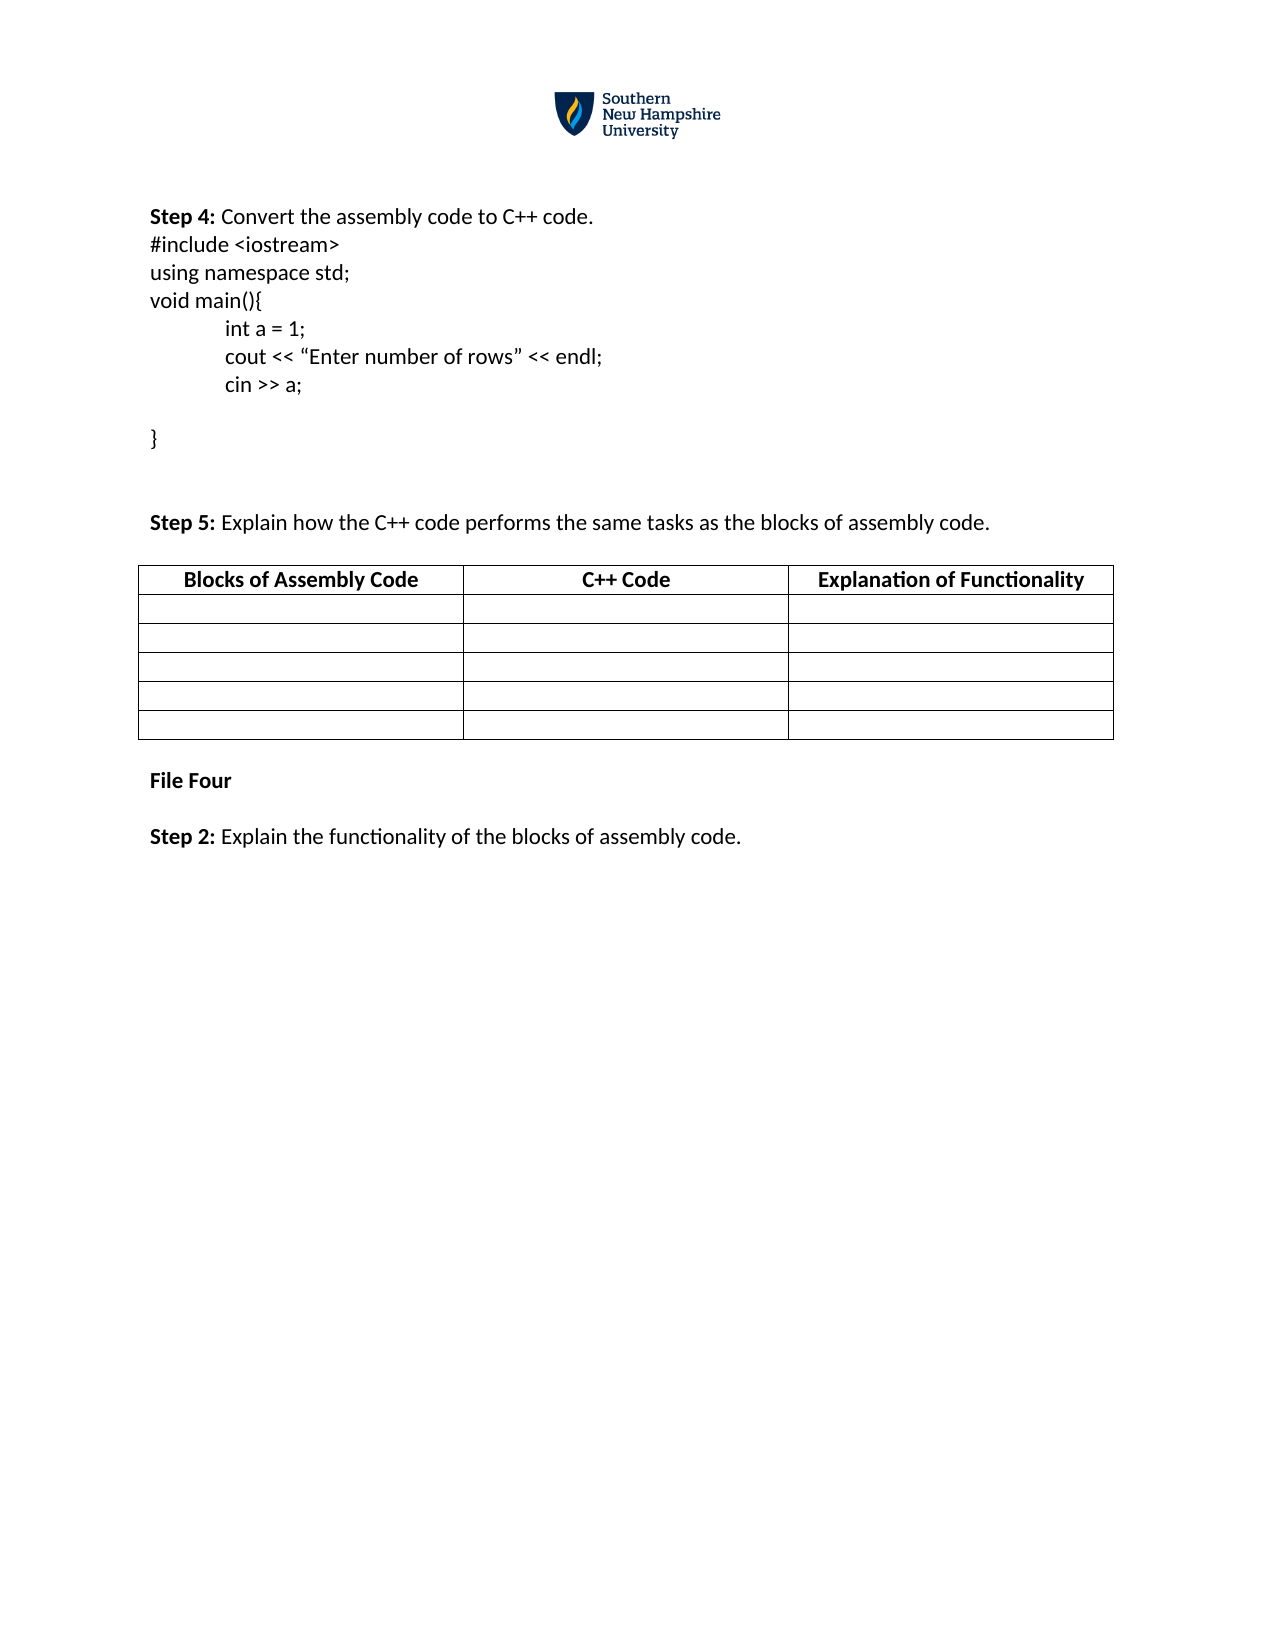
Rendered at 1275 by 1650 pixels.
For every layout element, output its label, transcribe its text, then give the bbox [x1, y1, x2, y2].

table_cell [464, 624, 788, 652]
text cin >> a; [150, 370, 1125, 398]
table_cell [464, 682, 788, 710]
table_cell [789, 624, 1113, 652]
table_cell [789, 682, 1113, 710]
text #include <iostream> [150, 230, 1125, 258]
table_cell [464, 595, 788, 623]
text Step 5: Explain how the C++ code performs the same tasks as the blocks of assembly code. [150, 508, 1125, 537]
table_cell [464, 653, 788, 681]
table_header Explanation of Functionality [789, 566, 1113, 594]
picture [546, 75, 729, 154]
table_header C++ Code [464, 566, 788, 594]
text using namespace std; [150, 258, 1125, 286]
table_cell [789, 653, 1113, 681]
table_cell [139, 711, 463, 739]
table_cell [789, 711, 1113, 739]
text cout << “Enter number of rows” << endl; [150, 342, 1125, 370]
text } [150, 424, 1125, 452]
text void main(){ [150, 286, 1125, 314]
subtitle File Four [150, 766, 1125, 794]
text int a = 1; [150, 314, 1125, 342]
table_cell [139, 653, 463, 681]
table_cell [789, 595, 1113, 623]
text Step 4: Convert the assembly code to C++ code. [150, 202, 1125, 230]
table_cell [139, 682, 463, 710]
table_cell [464, 711, 788, 739]
table_header Blocks of Assembly Code [139, 566, 463, 594]
table_cell [139, 595, 463, 623]
text Step 2: Explain the functionality of the blocks of assembly code. [150, 822, 1125, 850]
table_cell [139, 624, 463, 652]
